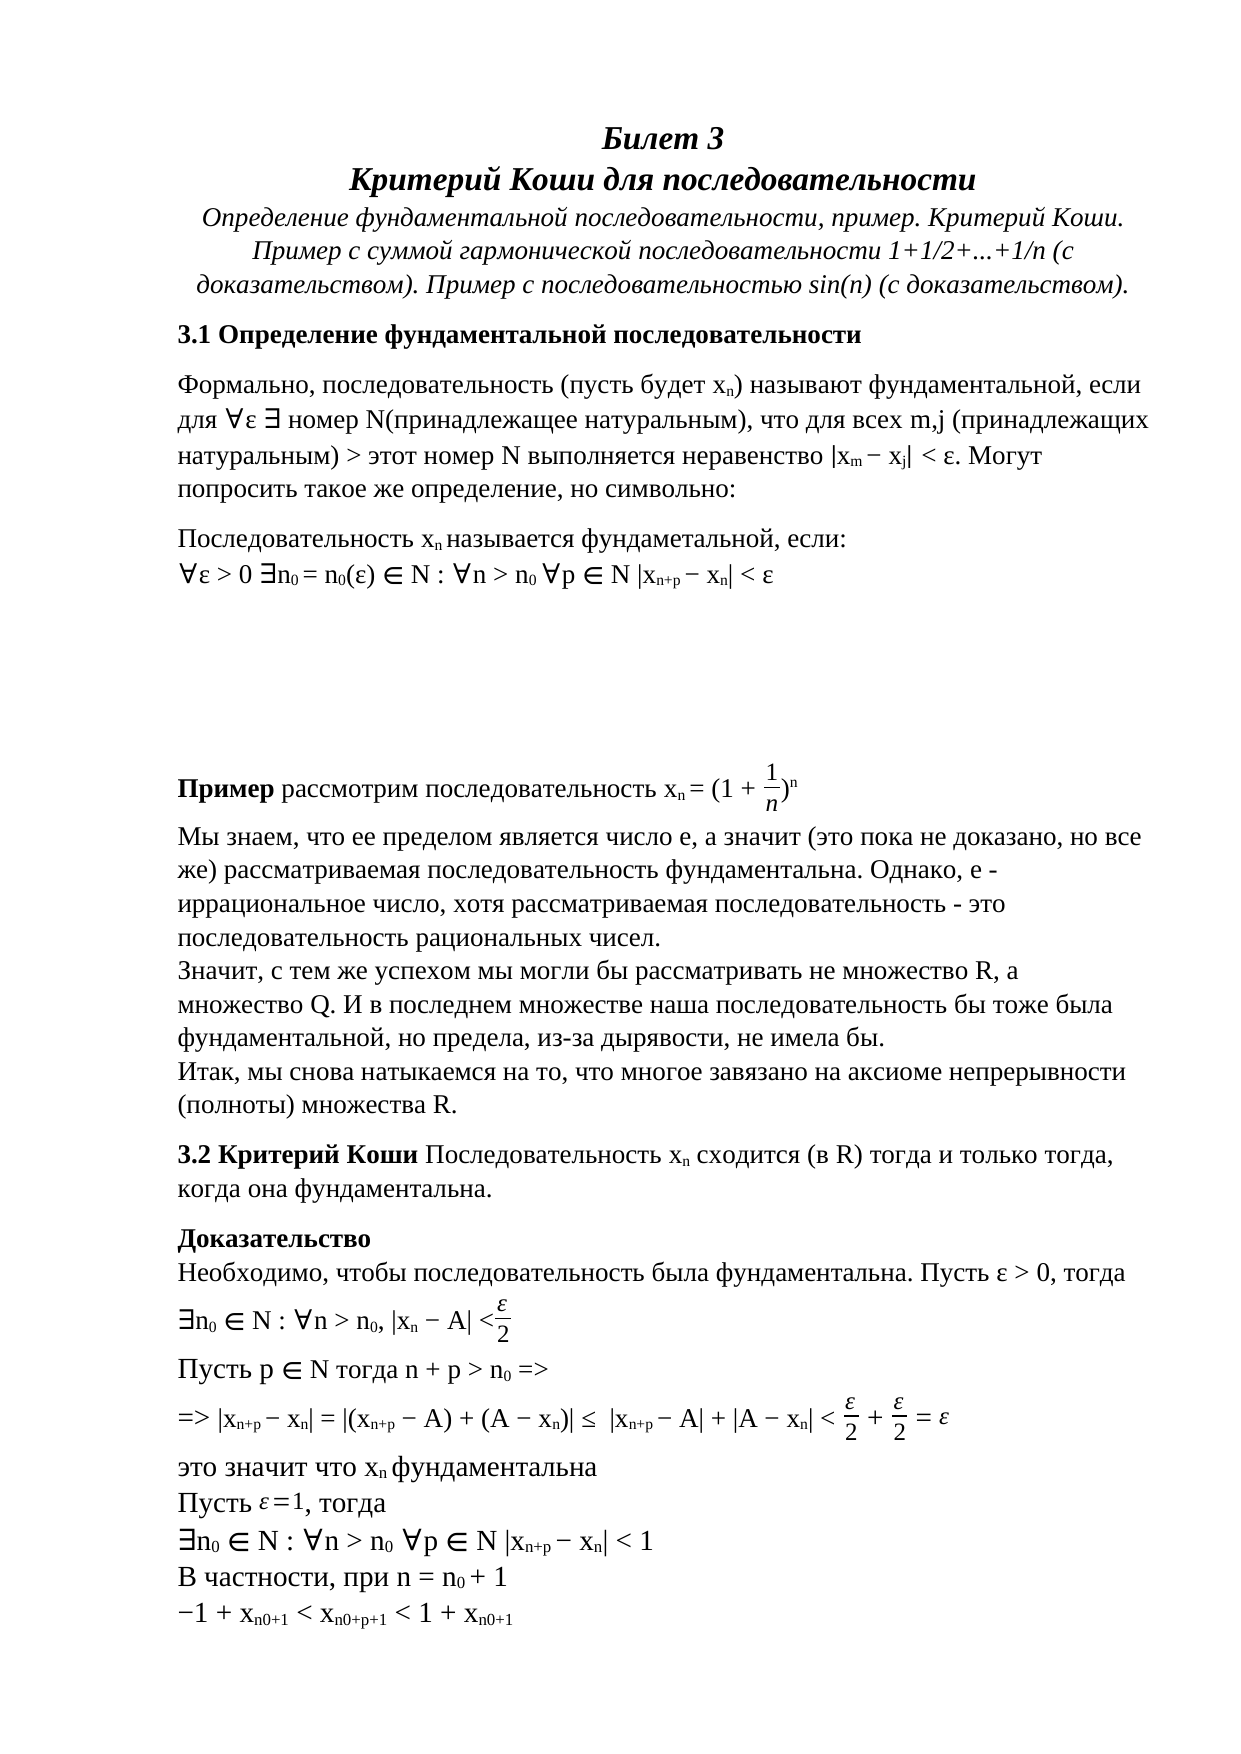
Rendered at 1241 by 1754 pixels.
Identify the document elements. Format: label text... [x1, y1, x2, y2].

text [177, 1222, 1152, 1629]
text Определение фундаментальной последовательности, пример. Критерий Коши. Пример с суммой гармонической последовательности 1+1/2+...+1/n (с доказательством). Пример с последовательностью sin(n) (с доказательством). [177, 201, 1152, 299]
text 3.1 Определение фундаментальной последовательности [177, 318, 1152, 349]
text Последовательность xn называется фундаметальной, если: ∀ε > 0 ∃n0 = n0(ε) ∈ N : ∀n > n0 ∀p ∈ N |xn+p − xn| < ε [177, 522, 1152, 589]
subtitle Билет 3 Критерий Коши для последовательности [177, 118, 1152, 198]
text 3.2 Критерий Коши Последовательность xn сходится (в R) тогда и только тогда, когда она фундаментальна. [177, 1139, 1152, 1203]
text Формально, последовательность (пусть будет xn) называют фундаментальной, если для ∀ε ∃ номер N(принадлежащее натуральным), что для всех m,j (принадлежащих натуральным) > этот номер N выполняется неравенство ∣xm ​− xj​∣ < ε. Могут попросить такое же определение, но символьно: [177, 368, 1152, 503]
text Пример рассмотрим последовательность xn = (1 + )n Мы знаем, что ее пределом является число е, а значит (это пока не доказано, но все же) рассматриваемая последовательность фундаментальна. Однако, e - иррациональное число, хотя рассматриваемая последовательность - это последовательность рациональных чисел. Значит, с тем же успехом мы могли бы рассматривать не множество R, а множество Q. И в последнем множестве наша последовательность бы тоже была фундаментальной, но предела, из-за дырявости, не имела бы. Итак, мы снова натыкаемся на то, что многое завязано на аксиоме непрерывности (полноты) множества R. [177, 759, 1152, 1119]
